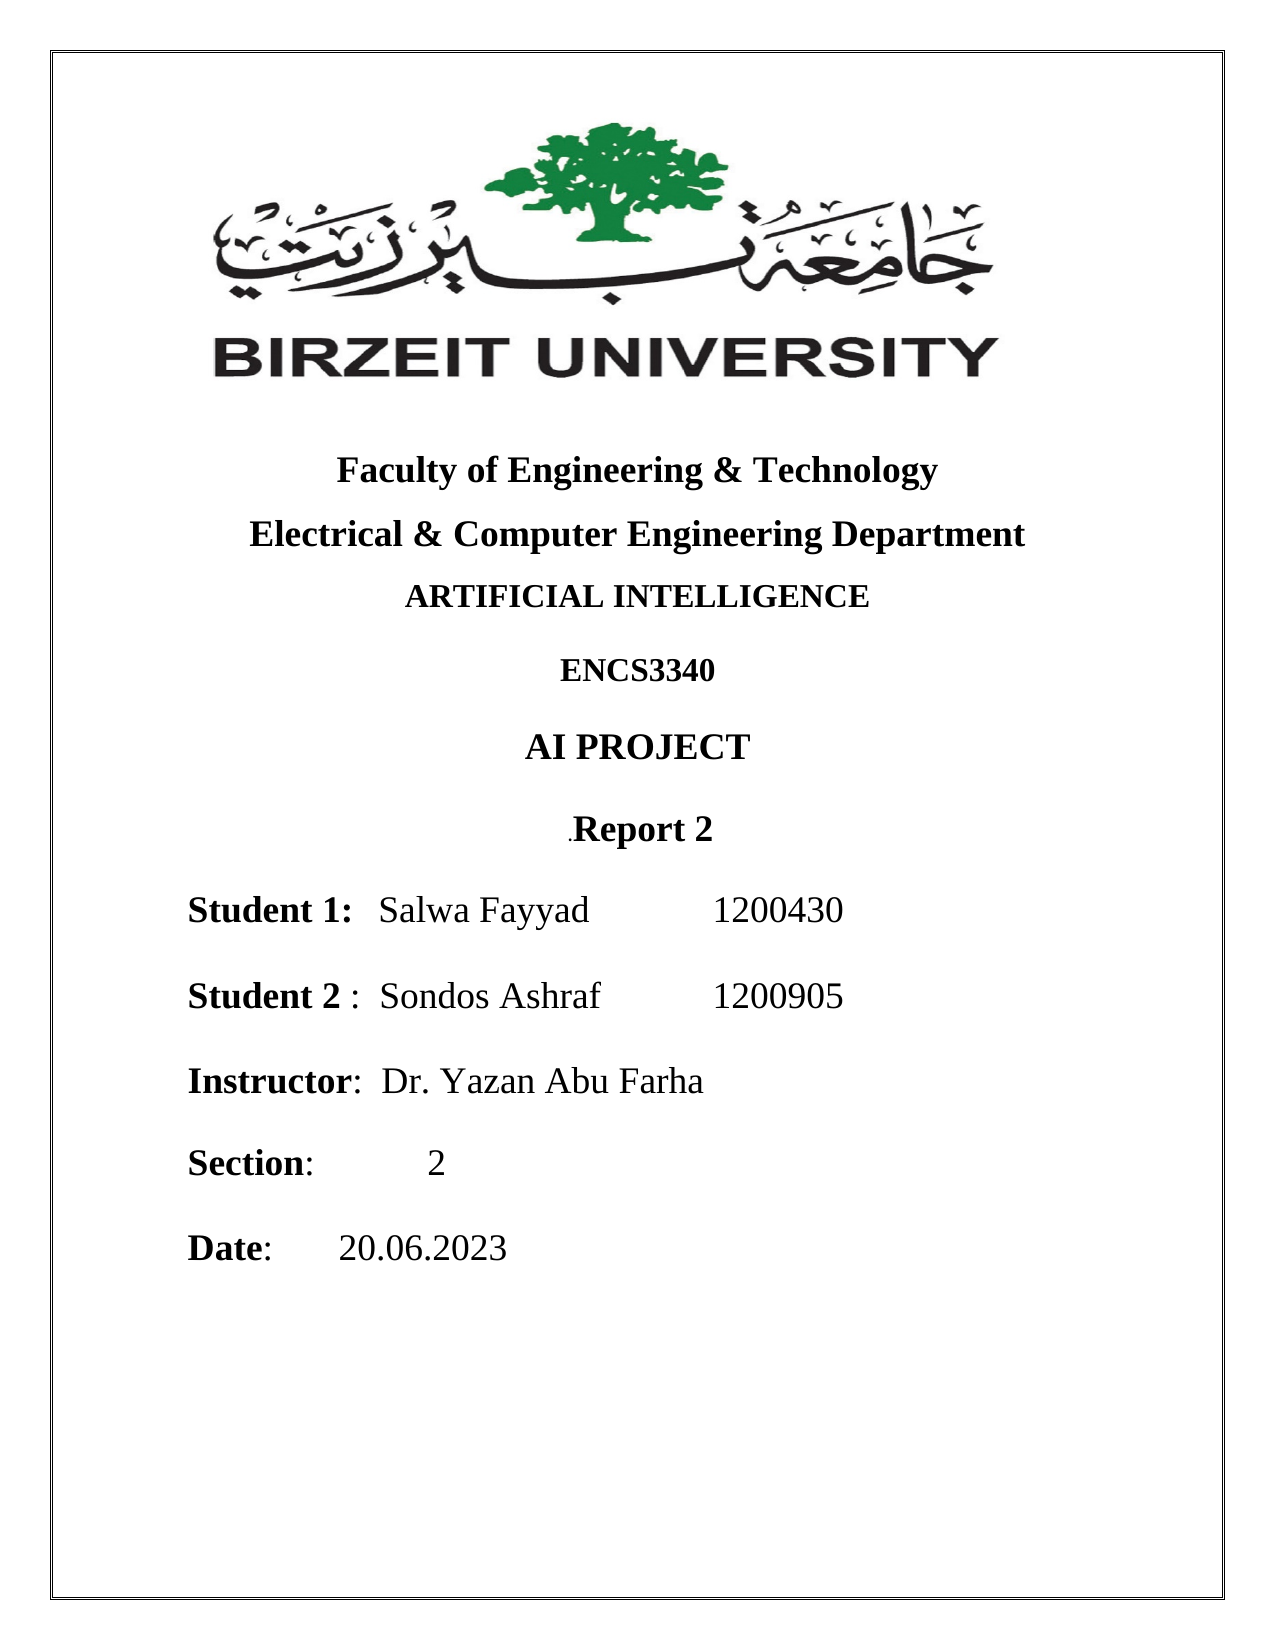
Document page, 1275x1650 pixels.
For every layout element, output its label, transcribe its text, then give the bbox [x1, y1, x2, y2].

text Student 2 : Sondos Ashraf 1200905 [187, 973, 1087, 1016]
picture [153, 107, 1051, 389]
text Student 1: Salwa Fayyad 1200430 [187, 887, 1087, 931]
text Date: 20.06.2023 [187, 1225, 1106, 1268]
text ENCS3340 [187, 651, 1087, 689]
text .Report 2 [187, 806, 1087, 849]
text Faculty of Engineering & Technology [187, 242, 1087, 490]
text Electrical & Computer Engineering Department [187, 512, 1087, 555]
text AI PROJECT [187, 725, 1087, 768]
text ARTIFICIAL INTELLIGENCE [187, 576, 1087, 615]
text Instructor: Dr. Yazan Abu Farha [187, 1058, 1087, 1102]
text Section: 2 [187, 1140, 1106, 1183]
